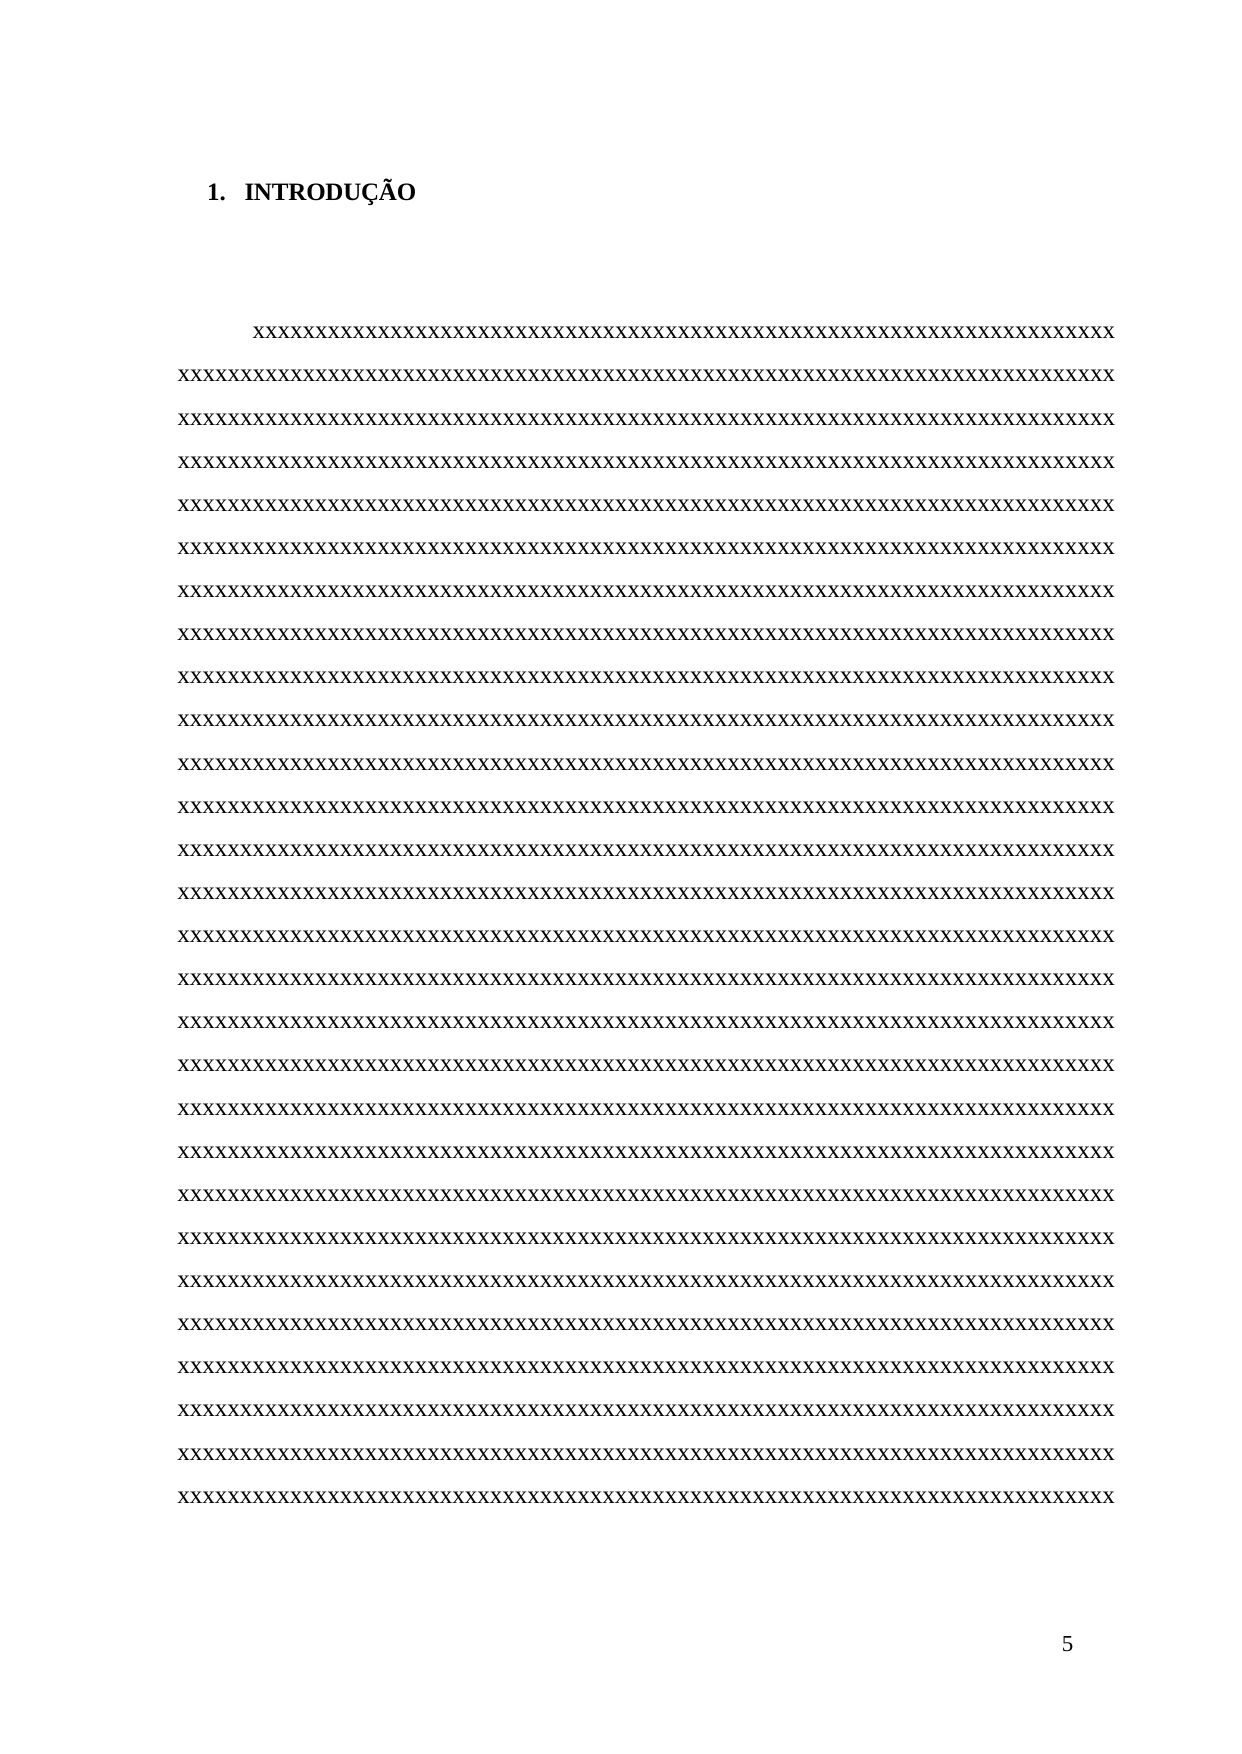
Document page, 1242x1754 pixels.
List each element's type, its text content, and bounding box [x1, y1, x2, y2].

subtitle INTRODUÇÃO [207, 177, 1124, 206]
text xxxxxxxxxxxxxxxxxxxxxxxxxxxxxxxxxxxxxxxxxxxxxxxxxxxxxxxxxxxxxxxxxxxxxxxxxxxxxxxxxxxxxxxxxxxxxxxxxxxxxxxxxxxxxxxxxxxxxxxxxxxxxxxxxxxxxxxxxxxxxxxxxxxxxxxxxxxxxxxxxxxxxxxxxxxxxxxxxxxxxxxxxxxxxxxxxxxxxxxxxxxxxxxxxxxxxxxxxxxxxxxxxxxxxxxxxxxxxxxxxxxxxxxxxxxxxxxxxxxxxxxxxxxxxxxxxxxxxxxxxxxxxxxxxxxxxx [177, 315, 1122, 473]
text xxxxxxxxxxxxxxxxxxxxxxxxxxxxxxxxxxxxxxxxxxxxxxxxxxxxxxxxxxxxxxxxxxxxxxxxxxxxxxxxxxxxxxxxxxxxxxxxxxxxxxxxxxxxxxxxxxxxxxxxxxxxxxxxxxxxxxxxxxxxxxxxxxxxxxxxxxxxxxxxxxxxxxxxxxxxxxxxxxxxxxxxxxxxxxxxxxxxxxxxxxxxxxxxxxxxxxxxxxxxxxxxxxxxxxxxxxxxxxxxxxxxxxxxxxxxxxxxxxxxxxxxxxxxxxxxxxxxxxxxxxxxxxxxxxxxxxxxxxxxxxxxxxxxxxxxxxxxxxxxxxxxxxxxxxxxxxxxxxxxxxxxxxxxxxxxxxxxxxxxxxxxxxxxxxxxxxxxxxxxxxxxxxxxxxxxxxxxxxxxxxxxxxxxxxxxxxxxxxxxxxxxxxxxxxxxxxxxxxxxxxxxxxxxxxxxxxxxxxxxxxxxxxxxxxxxxxxxxxxxxxxxxxxxxxxxxxxxxxxxxxxxxxxxxxxxxxxxxxxxxxxxxxxxxxxxxxxxxxxxxxxxxxxxxxxxxxxxxxxxxxxxxxxxxxxxxxxxxxxxxxxxxxxxxxxxxxxxxxxxxxxxxxxxxxxxxxxxxxxxxxxxxxxxxxxxxxxxxxxxxxxxxxxxxxxxxxxxxxxxxxxxxxxxxxxxxxxxxxxxxxxxxxxxxxxxxxxxxxxxxxxxxxxxxxxxxxxxxxxxxxxxxxxxxxxxxxxxxxxxxxxxxxxxxxxxxxxxxxxxxxxxxxxxxxxxxxxxxxxxxxxxxxxxxxxxxxxxxxxxxxxxxxxxxxxxxxxxxxxxxxxxxxxxxxxxxxxxxxxxxxxxxxxxxxxxxxxxxxxxxxxxxxxxxxxxxxxxxxxxxxxxxxxxxxxxxxxxxxxxxxxxxxxxxxxxxxxxxxxxxxxxxxxxxxxxxxxxxxxxxxxxxxxxxxxxxxxxxxxxxxxxxxxxxxxxxxxxxxxxxxxxxxxxxxxxxxxxxxxxxxxxxxxxxxxxxxxxxxxxxxxxxxxxxxxxxxxxxxxxxxxxxxxxxxxxxxxxxxxxxxxxxxxxxxxxxxxxxxxxxxxxxxxxxxxxxxxxxxxxxxxxxxxxxxxxxxxxxxxxxxxxxxxxxxxxxxxxxxxxxxxxxxxxxxxxxxxxxxxxxxxxxxxxxxxxxxxxxxxxxxxxxxxxxxxxxxxxxxxxxxxxxxxxxxxxxxxxxxxxxxxxxxxxxxxxxxxxxxxxxxxxxxxxxxxxxxxxxxxxxxxxxxxxxxxxxxxxxxxxxxxxxxxxxxxxxxxxxxxxxxxxxxxxxxxxxxxxxxxxxxxxxxxxxxxxxxxxxxxxxxxxxxxxxxxxxxxxxxxxxxxxxxxxxxxxxxxxxxxxxxxxxxxxxxxxxxxxxxxxxxxxxxxxxxxxxxxxxxxxxxxxxxxxxxxxxxxxxxxxxxxxxxxxxxxxxxxxxxxxxxxxxxxxxxxxxxxxxxxxxxxxxxxxxxxxxxxxxxxxxxxxxxxxxxxxxxxxxxxxxxxxxxxxxxxxxxxxxxxxxxxxxxxxxxxxxxxxxxxxxxxxxxxxxxxxxxxxxxxxxxxxxxxxxxxxxxxxxxxxxxxxxxxxxxxxxxxxxxxxxxxxxxxxxxxxxxxxxxxxxxxxxxxxxxxxxxxxxxxxxxxxxxxxxxxxxxxxxxxxxxxxxxxxxxxxxxxxxxxxxxxxxxxxxxxxxxxxxxxxxxxxxxxxxxxxxxxxxxxxxxxxxxxxxxxxxxxxxxxxxxxxxxxxxxxxxxxxxxxxxxxxxxxxxxxxxxxxxxxx [177, 488, 1124, 1508]
